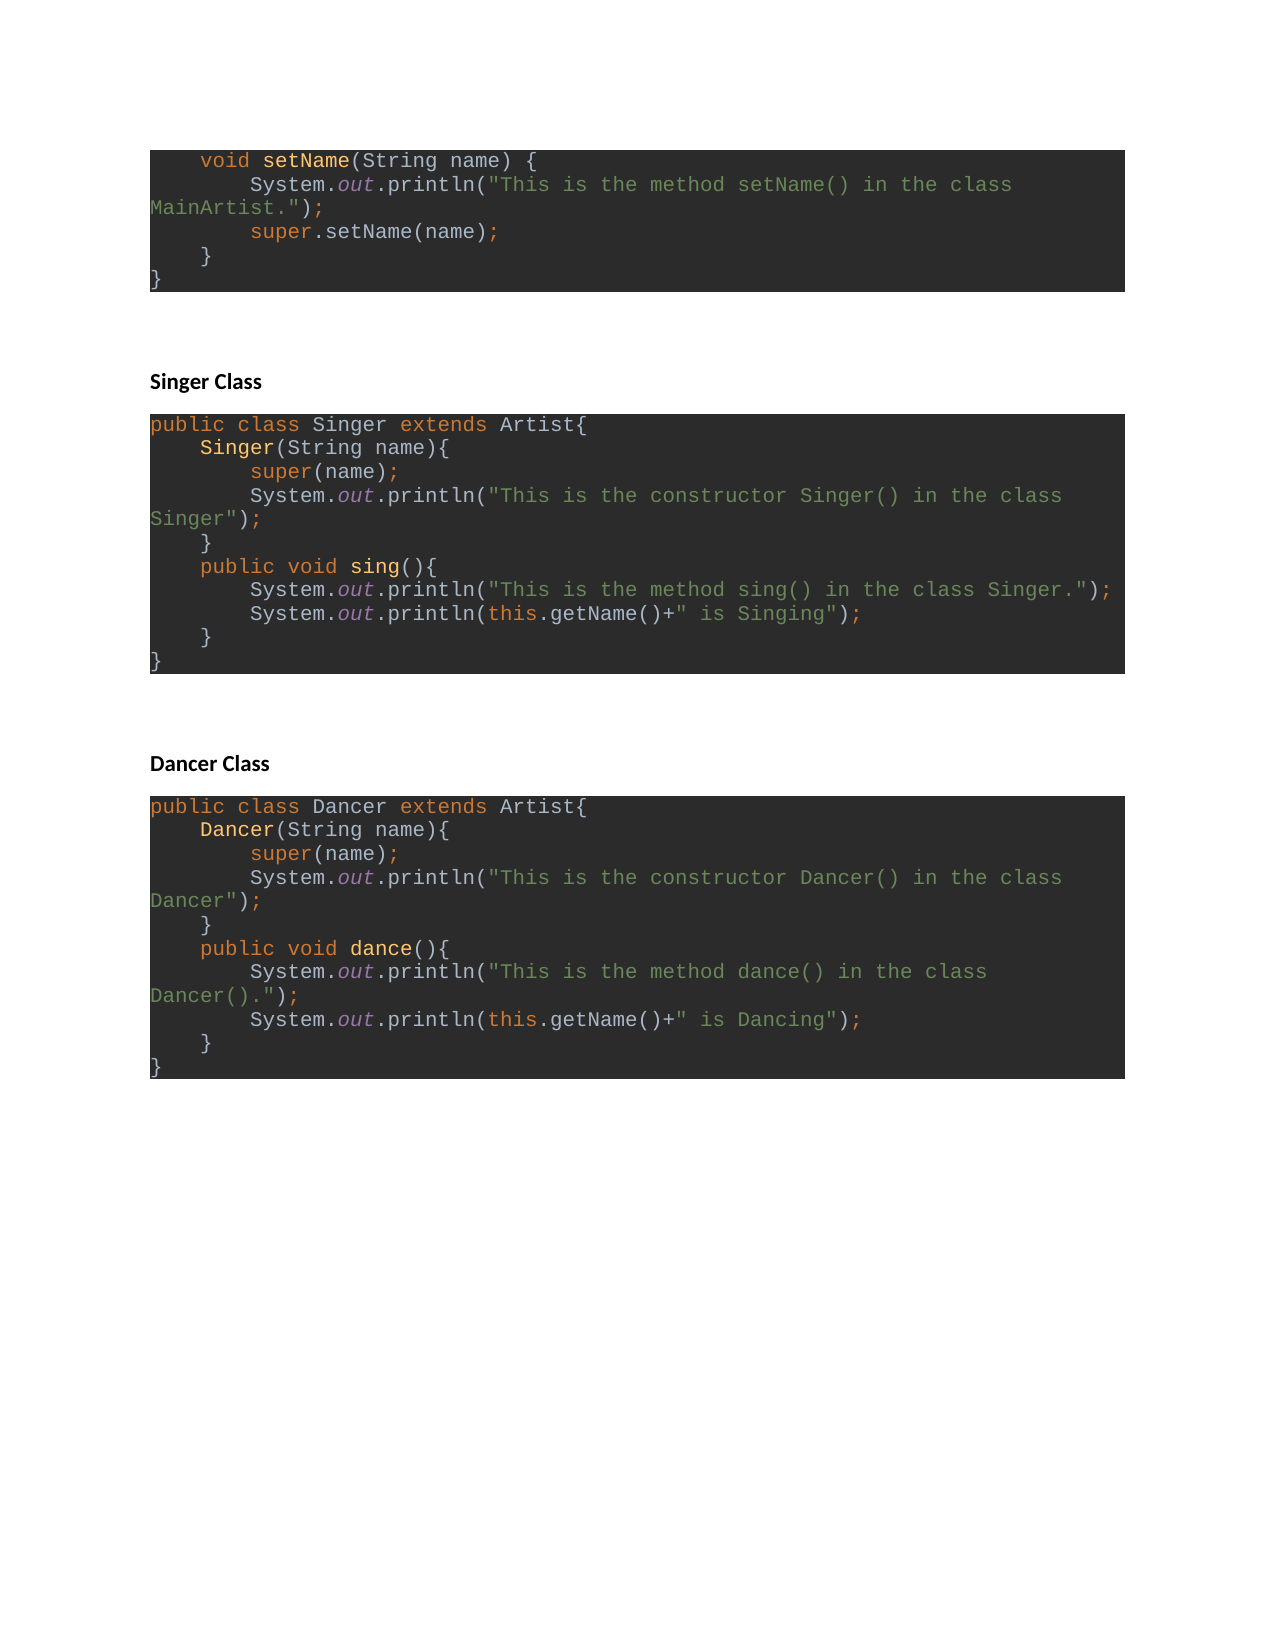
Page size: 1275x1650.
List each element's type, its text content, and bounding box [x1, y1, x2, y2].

text Singer Class [150, 367, 1125, 395]
text public class Dancer extends Artist{ Dancer(String name){ super(name); System.out.println("This is the constructor Dancer() in the class Dancer"); } public void dance(){ System.out.println("This is the method dance() in the class Dancer()."); System.out.println(this.getName()+" is Dancing"); } } [150, 796, 1125, 1079]
text Dancer Class [150, 749, 1125, 777]
text public class Singer extends Artist{ Singer(String name){ super(name); System.out.println("This is the constructor Singer() in the class Singer"); } public void sing(){ System.out.println("This is the method sing() in the class Singer."); System.out.println(this.getName()+" is Singing"); } } [150, 414, 1125, 674]
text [150, 150, 1125, 292]
